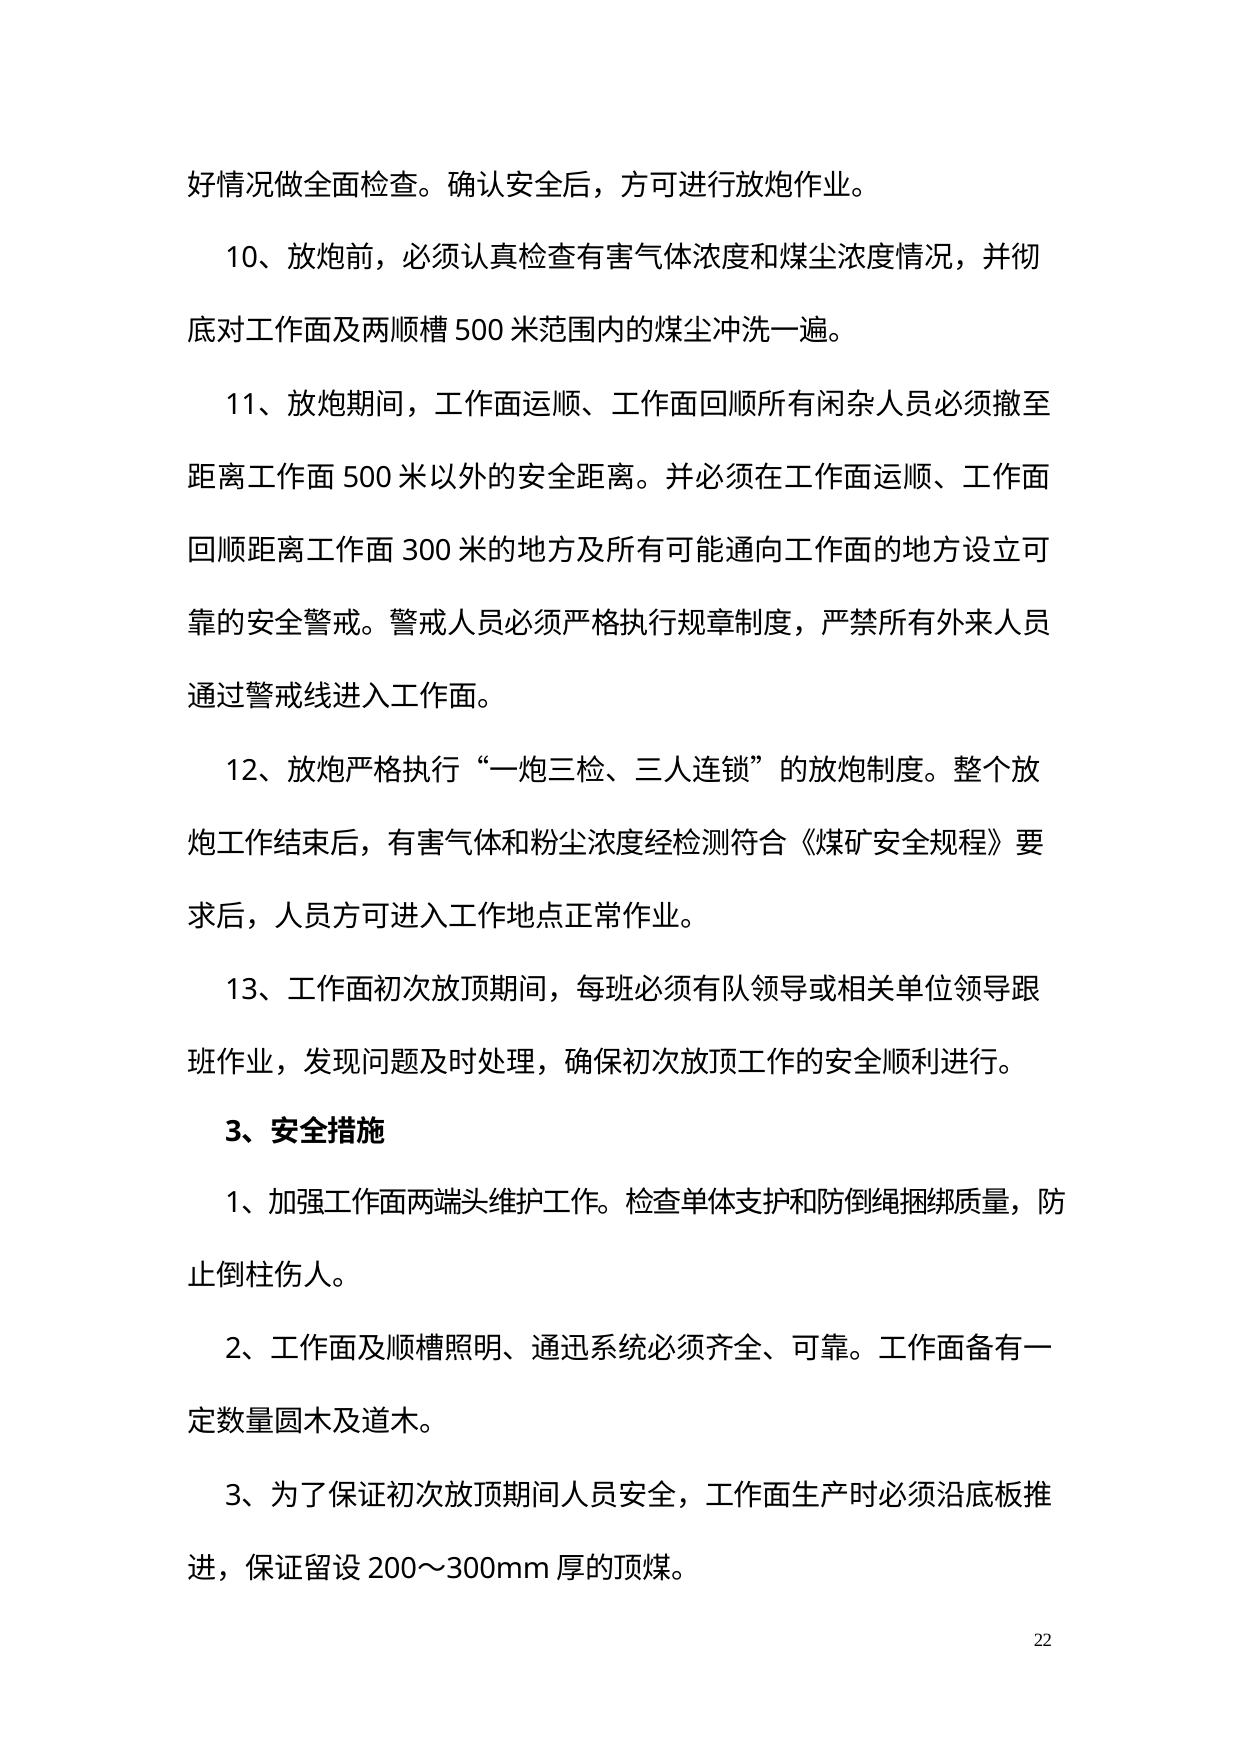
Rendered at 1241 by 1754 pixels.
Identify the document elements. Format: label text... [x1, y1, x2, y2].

text 13、工作面初次放顶期间，每班必须有队领导或相关单位领导跟班作业，发现问题及时处理，确保初次放顶工作的安全顺利进行。 [187, 966, 1042, 1081]
text 11、放炮期间，工作面运顺、工作面回顺所有闲杂人员必须撤至距离工作面500米以外的安全距离。并必须在工作面运顺、工作面回顺距离工作面300米的地方及所有可能通向工作面的地方设立可靠的安全警戒。警戒人员必须严格执行规章制度，严禁所有外来人员通过警戒线进入工作面。 [187, 380, 1053, 715]
text 2、工作面及顺槽照明、通迅系统必须齐全、可靠。工作面备有一定数量圆木及道木。 [187, 1325, 1053, 1440]
text 12、放炮严格执行“一炮三检、三人连锁”的放炮制度。整个放炮工作结束后，有害气体和粉尘浓度经检测符合《煤矿安全规程》要求后，人员方可进入工作地点正常作业。 [187, 746, 1053, 935]
text 10、放炮前，必须认真检查有害气体浓度和煤尘浓度情况，并彻底对工作面及两顺槽500米范围内的煤尘冲洗一遍。 [187, 234, 1042, 349]
subtitle 3、安全措施 [225, 1112, 1080, 1149]
text 好情况做全面检查。确认安全后，方可进行放炮作业。 [187, 162, 1080, 204]
text 1、加强工作面两端头维护工作。检查单体支护和防倒绳捆绑质量，防止倒柱伤人。 [187, 1178, 1067, 1294]
text 3、为了保证初次放顶期间人员安全，工作面生产时必须沿底板推进，保证留设200～300mm厚的顶煤。 [187, 1471, 1053, 1587]
